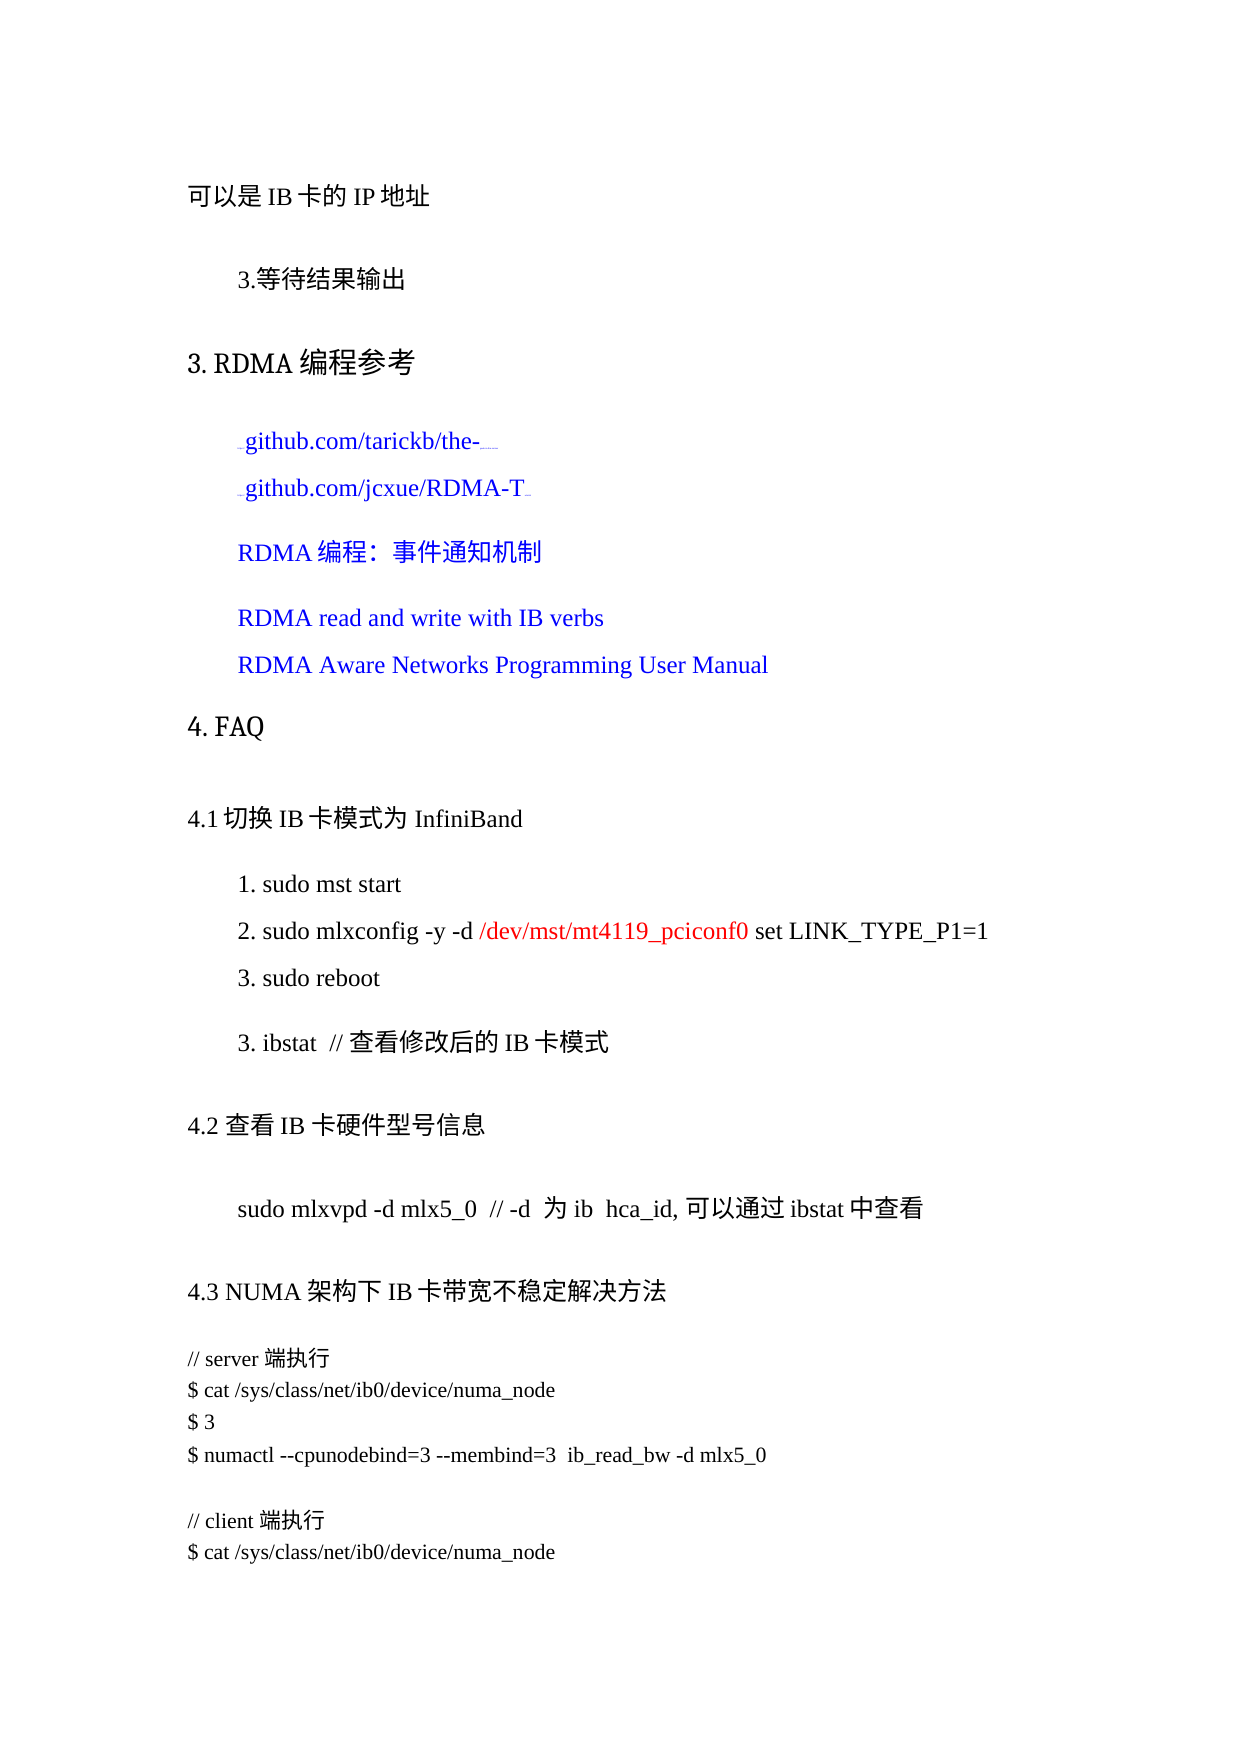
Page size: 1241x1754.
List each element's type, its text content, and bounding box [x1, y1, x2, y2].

text $ 3 [187, 1405, 1053, 1438]
text 3. ibstat // 查看修改后的IB卡模式 [187, 1008, 1053, 1073]
subtitle 3. RDMA 编程参考 [187, 328, 1053, 393]
text 2. sudo mlxconfig -y -d /dev/mst/mt4119_pciconf0 set LINK_TYPE_P1=1 [187, 914, 1053, 947]
text RDMA read and write with IB verbs [187, 601, 1053, 633]
text https://github.com/tarickb/the-geek-in-the-corner [187, 424, 1053, 457]
text 3.等待结果输出 [187, 245, 1053, 310]
text // client 端执行 [187, 1503, 1053, 1535]
text RDMA Aware Networks Programming User Manual [187, 648, 1053, 680]
text 4.2 查看IB 卡硬件型号信息 [187, 1091, 1053, 1156]
subtitle 4. FAQ [187, 695, 1053, 760]
text 4.3 NUMA 架构下IB卡带宽不稳定解决方法 [187, 1257, 1053, 1322]
text RDMA编程：事件通知机制 [187, 518, 1053, 583]
text 4.1切换IB卡模式为 InfiniBand [187, 784, 1053, 849]
text $ cat /sys/class/net/ib0/device/numa_node [187, 1373, 1053, 1405]
text 3. sudo reboot [187, 961, 1053, 993]
text $ numactl --cpunodebind=3 --membind=3 ib_read_bw -d mlx5_0 [187, 1438, 1053, 1470]
text $ cat /sys/class/net/ib0/device/numa_node [187, 1535, 1053, 1568]
text https://github.com/jcxue/RDMA-Tutorial [187, 471, 1053, 503]
text sudo mlxvpd -d mlx5_0 // -d 为 ib hca_id, 可以通过ibstat中查看 [187, 1174, 1053, 1239]
text 1. sudo mst start [187, 867, 1053, 900]
text // server 端执行 [187, 1340, 1053, 1373]
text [187, 162, 1053, 227]
